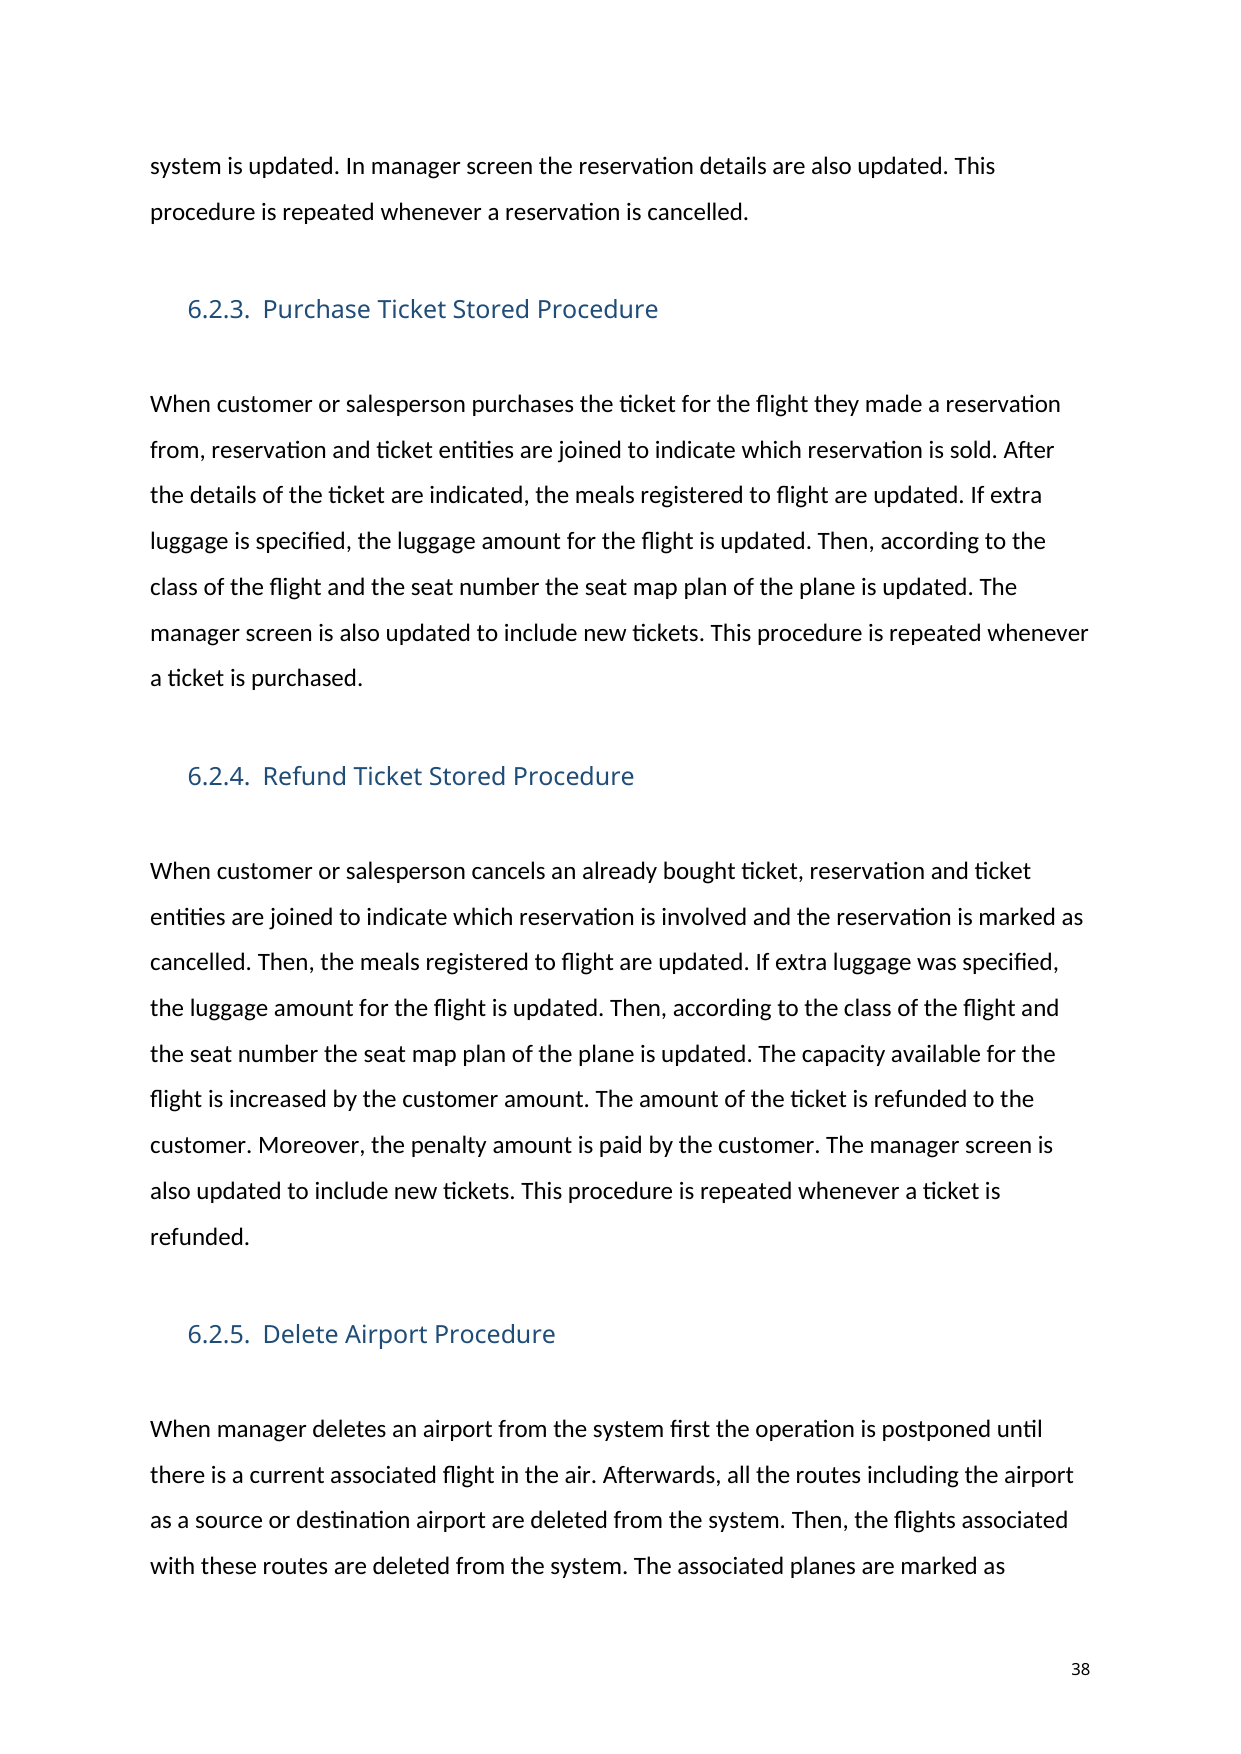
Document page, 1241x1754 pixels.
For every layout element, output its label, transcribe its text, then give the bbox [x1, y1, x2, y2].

subtitle Purchase Ticket Stored Procedure [187, 291, 1090, 325]
subtitle Refund Ticket Stored Procedure [187, 758, 1090, 792]
subtitle Delete Airport Procedure [187, 1316, 1090, 1350]
text When customer or salesperson cancels an already bought ticket, reservation and ticket entities are joined to indicate which reservation is involved and the reservation is marked as cancelled. Then, the meals registered to flight are updated. If extra luggage was specified, the luggage amount for the flight is updated. Then, according to the class of the flight and the seat number the seat map plan of the plane is updated. The capacity available for the flight is increased by the customer amount. The amount of the ticket is refunded to the customer. Moreover, the penalty amount is paid by the customer. The manager screen is also updated to include new tickets. This procedure is repeated whenever a ticket is refunded. [150, 855, 1090, 1251]
text When customer or salesperson purchases the ticket for the flight they made a reservation from, reservation and ticket entities are joined to indicate which reservation is sold. After the details of the ticket are indicated, the meals registered to flight are updated. If extra luggage is specified, the luggage amount for the flight is updated. Then, according to the class of the flight and the seat number the seat map plan of the plane is updated. The manager screen is also updated to include new tickets. This procedure is repeated whenever a ticket is purchased. [150, 388, 1090, 693]
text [150, 1413, 1090, 1581]
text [150, 150, 1090, 226]
